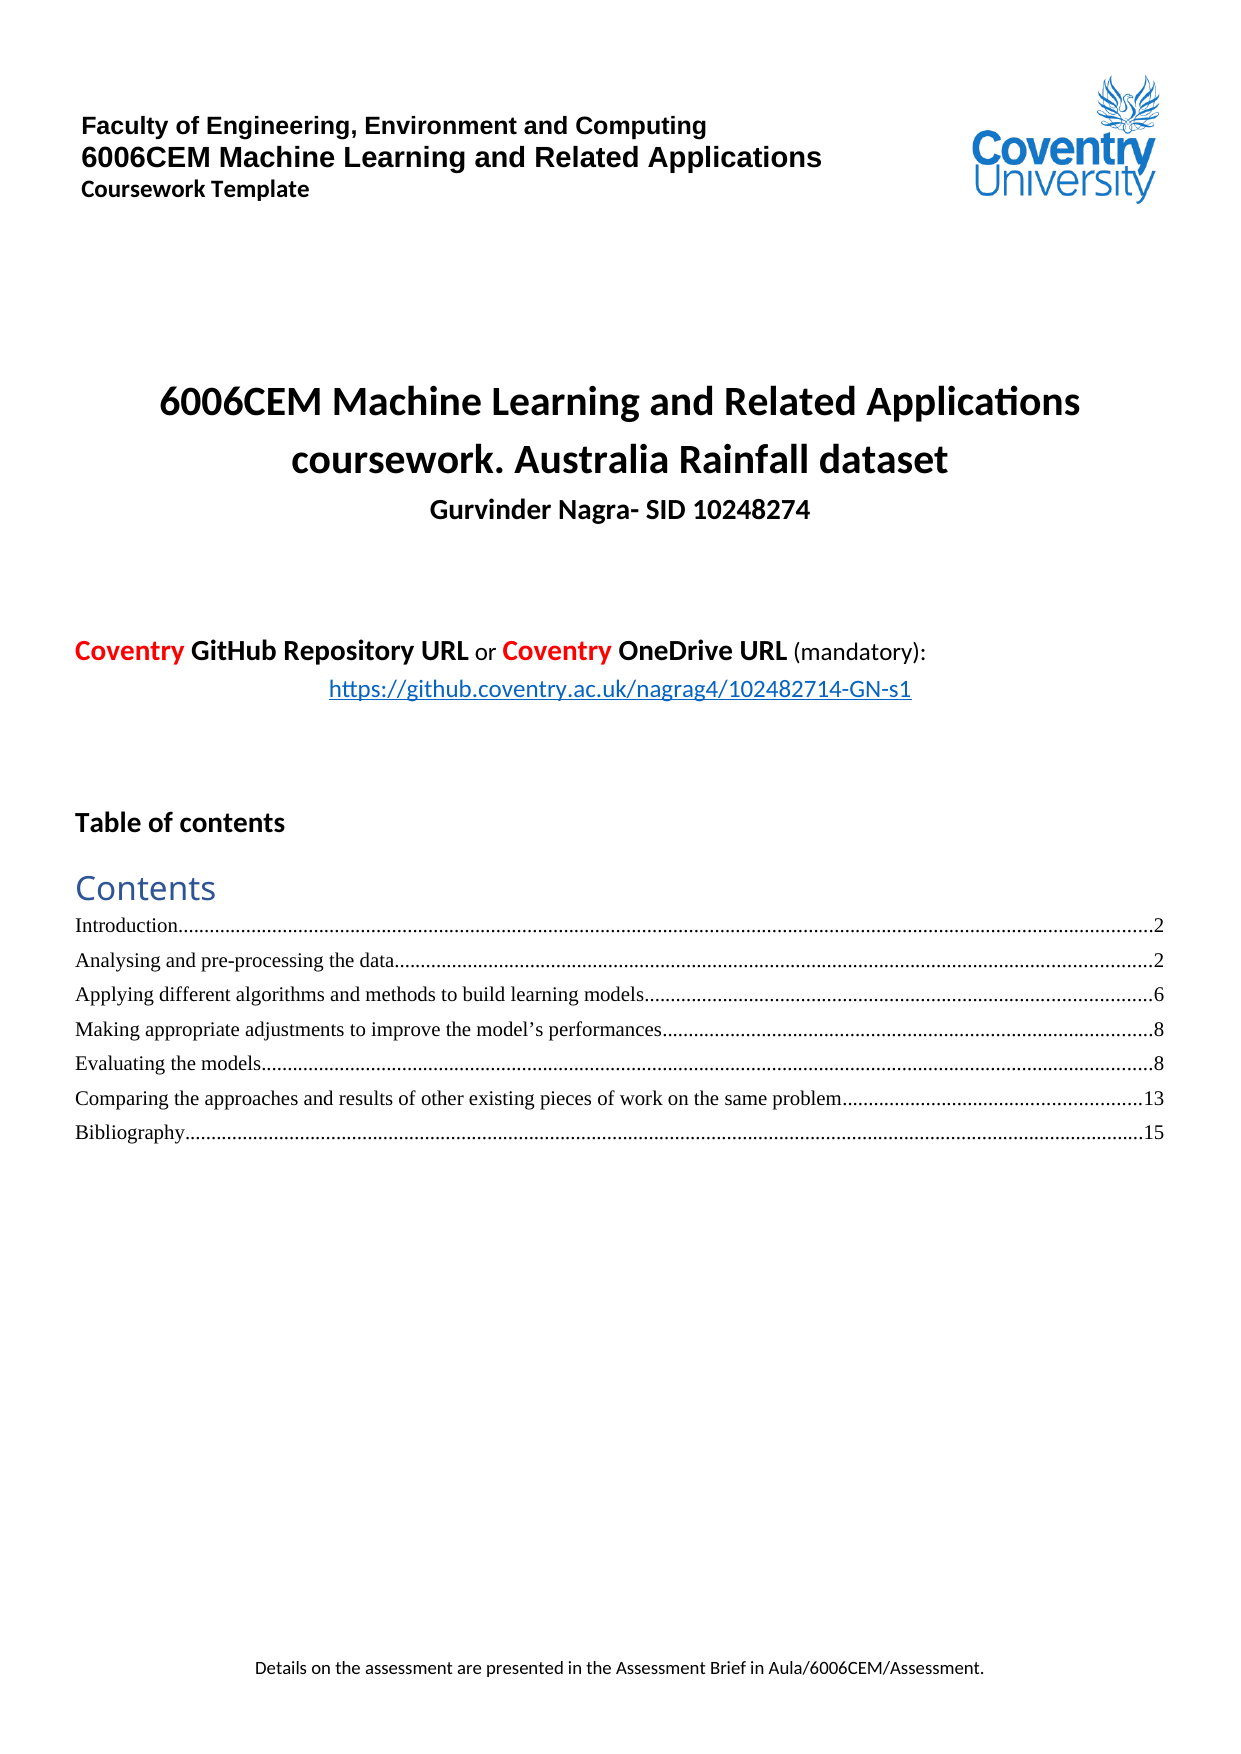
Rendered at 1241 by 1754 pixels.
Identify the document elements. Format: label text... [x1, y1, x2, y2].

picture [972, 75, 1160, 204]
text https://github.coventry.ac.uk/nagrag4/102482714-GN-s1 [75, 673, 1165, 703]
text Gurvinder Nagra- SID 10248274 [75, 491, 1165, 527]
text Table of contents [75, 804, 1165, 839]
text Coventry GitHub Repository URL or Coventry OneDrive URL (mandatory): [75, 632, 1165, 667]
text 6006CEM Machine Learning and Related Applications coursework. Australia Rainfall dataset [75, 374, 1165, 484]
